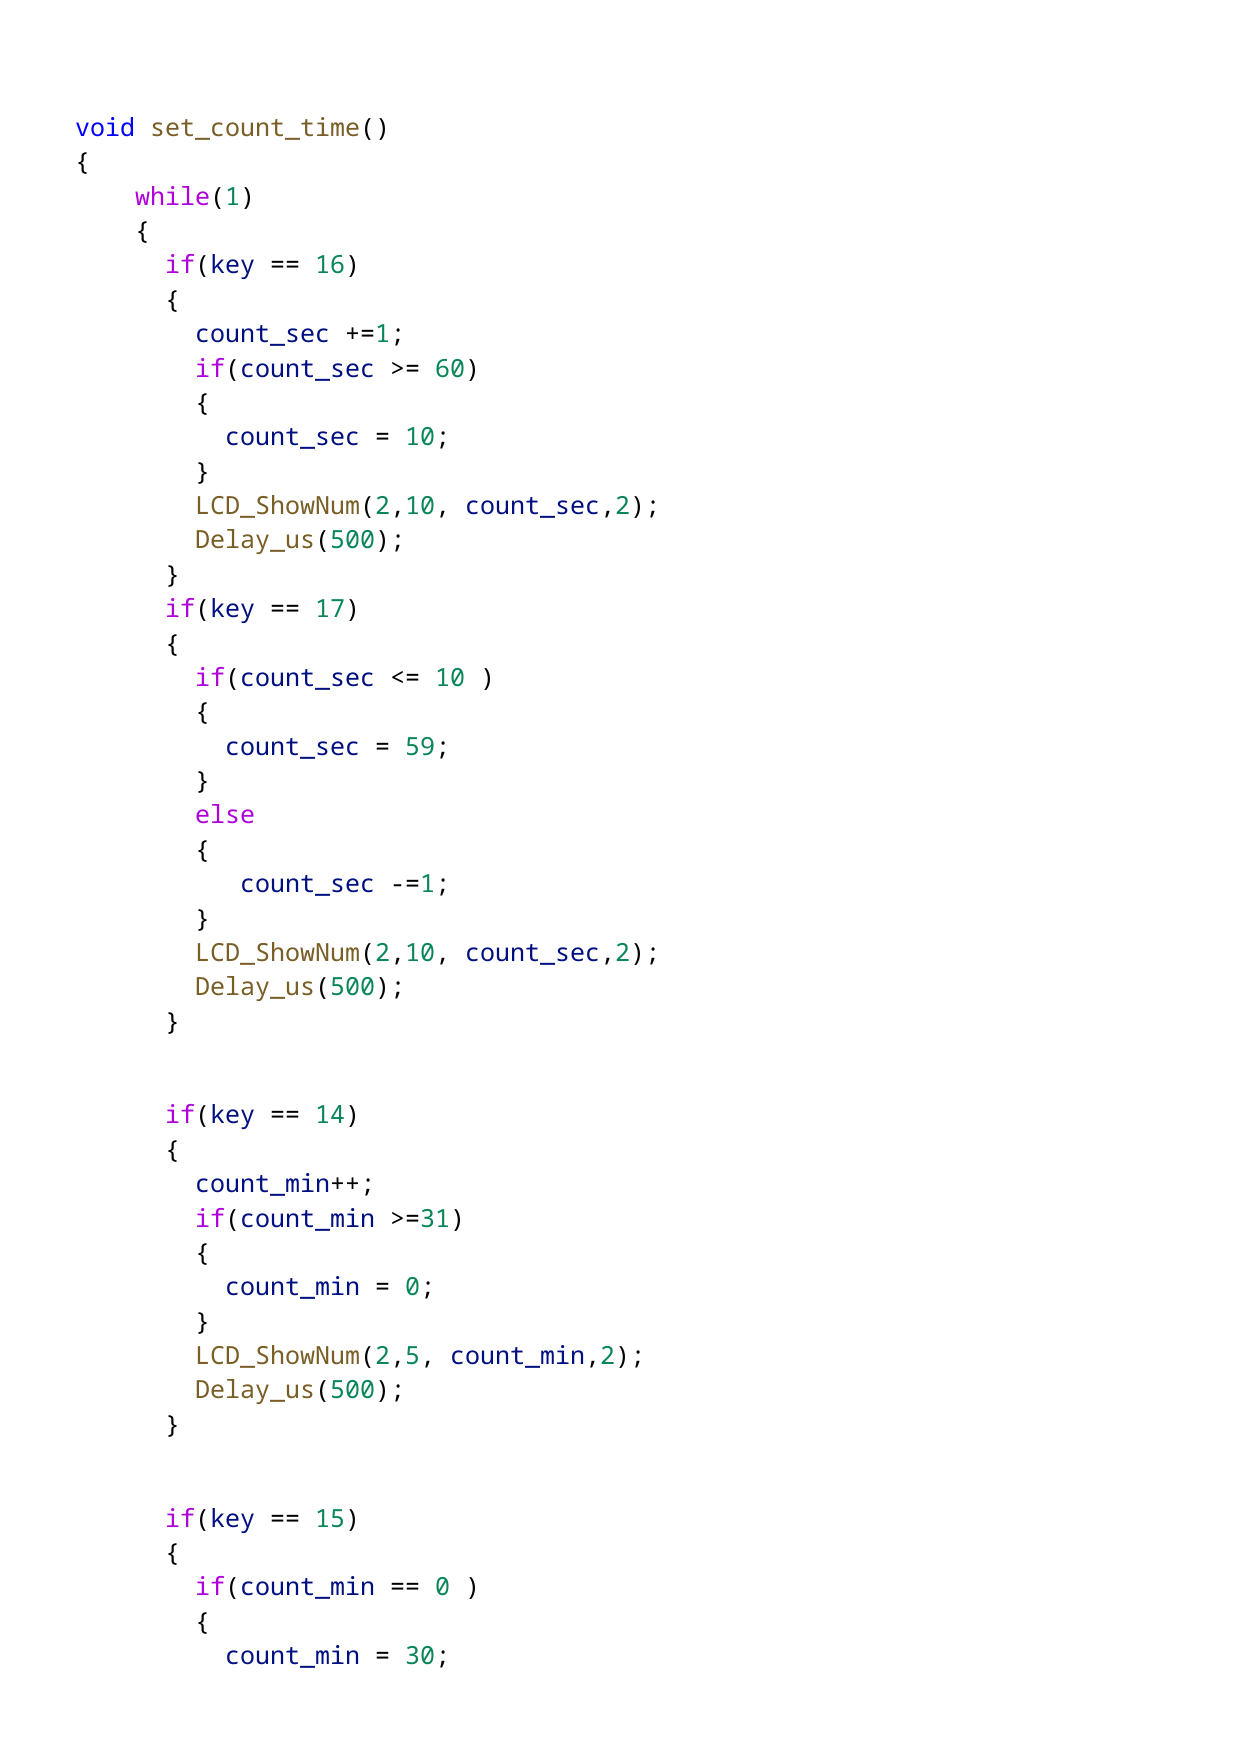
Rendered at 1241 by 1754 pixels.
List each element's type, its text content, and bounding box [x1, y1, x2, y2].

text { [75, 831, 1165, 866]
text count_sec = 10; [75, 419, 1165, 453]
text count_min = 30; [75, 1637, 1165, 1672]
text LCD_ShowNum(2,5, count_min,2); [75, 1337, 1165, 1372]
text { [75, 1534, 1165, 1569]
text { [75, 212, 1165, 247]
text void set_count_time() [75, 109, 1165, 144]
text count_sec -=1; [75, 866, 1165, 900]
text { [75, 625, 1165, 659]
text if(key == 16) [75, 247, 1165, 281]
text if(count_sec <= 10 ) [75, 659, 1165, 694]
text Delay_us(500); [75, 1372, 1165, 1406]
text } [75, 900, 1165, 934]
text if(key == 17) [75, 591, 1165, 625]
text } [75, 1406, 1165, 1441]
text if(count_min >=31) [75, 1200, 1165, 1234]
text count_sec +=1; [75, 316, 1165, 350]
text { [75, 144, 1165, 178]
text } [75, 1003, 1165, 1037]
text { [75, 281, 1165, 316]
text { [75, 1131, 1165, 1166]
text } [75, 453, 1165, 487]
text Delay_us(500); [75, 969, 1165, 1003]
text while(1) [75, 178, 1165, 212]
text if(key == 15) [75, 1500, 1165, 1534]
text } [75, 1303, 1165, 1337]
text LCD_ShowNum(2,10, count_sec,2); [75, 487, 1165, 522]
text { [75, 384, 1165, 419]
text count_min = 0; [75, 1269, 1165, 1303]
text Delay_us(500); [75, 522, 1165, 556]
text { [75, 694, 1165, 728]
text if(key == 14) [75, 1097, 1165, 1131]
text } [75, 762, 1165, 797]
text count_min++; [75, 1166, 1165, 1200]
text count_sec = 59; [75, 728, 1165, 762]
text if(count_min == 0 ) [75, 1569, 1165, 1603]
text if(count_sec >= 60) [75, 350, 1165, 384]
text { [75, 1234, 1165, 1269]
text else [75, 797, 1165, 831]
text LCD_ShowNum(2,10, count_sec,2); [75, 934, 1165, 969]
text { [75, 1603, 1165, 1637]
text } [75, 556, 1165, 591]
